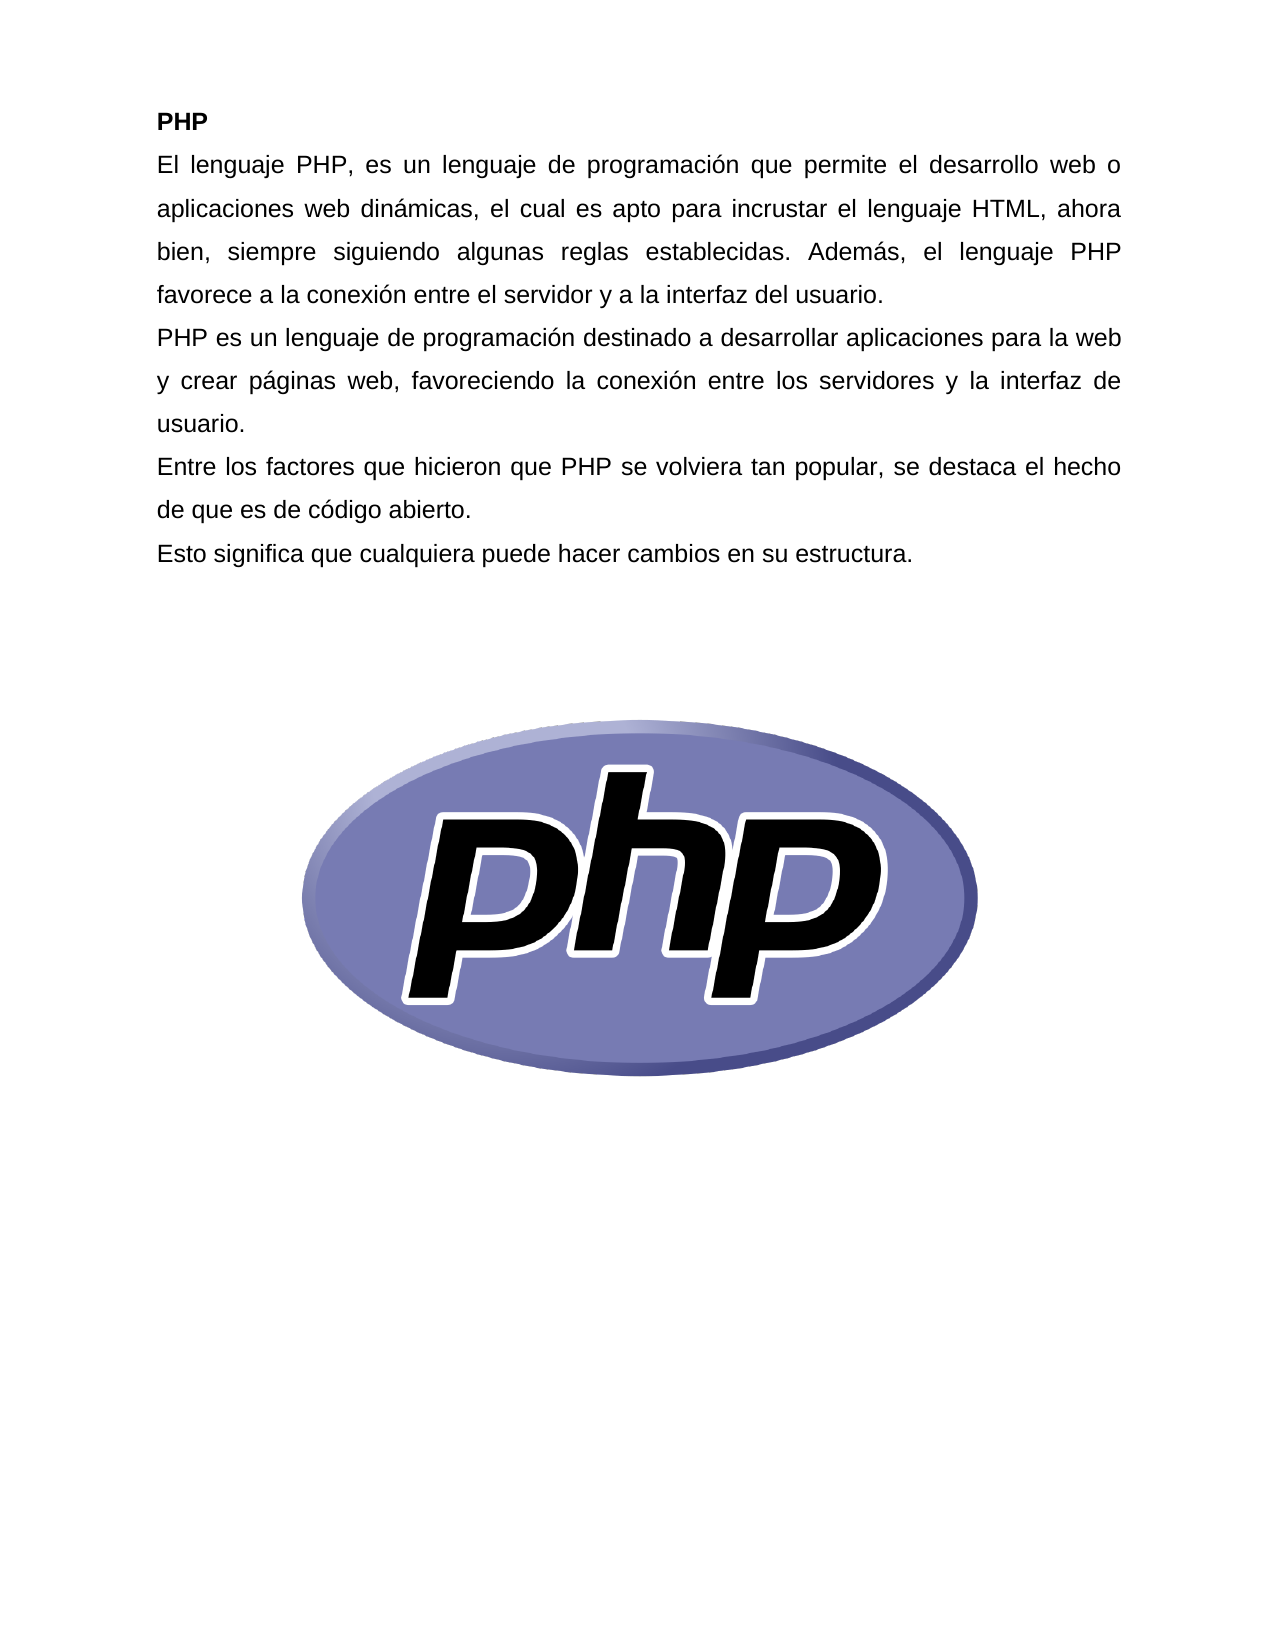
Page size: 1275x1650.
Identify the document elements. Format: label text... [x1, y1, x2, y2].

text Esto significa que cualquiera puede hacer cambios en su estructura. [157, 538, 1123, 567]
text PHP es un lenguaje de programación destinado a desarrollar aplicaciones para la web y crear páginas web, favoreciendo la conexión entre los servidores y la interfaz de usuario. [157, 323, 1123, 438]
text Entre los factores que hicieron que PHP se volviera tan popular, se destaca el hecho de que es de código abierto. [157, 452, 1123, 524]
text PHP [157, 107, 1123, 136]
text El lenguaje PHP, es un lenguaje de programación que permite el desarrollo web o aplicaciones web dinámicas, el cual es apto para incrustar el lenguaje HTML, ahora bien, siempre siguiendo algunas reglas establecidas. Además, el lenguaje PHP favorece a la conexión entre el servidor y a la interfaz del usuario. [157, 150, 1123, 308]
picture [292, 711, 987, 1086]
